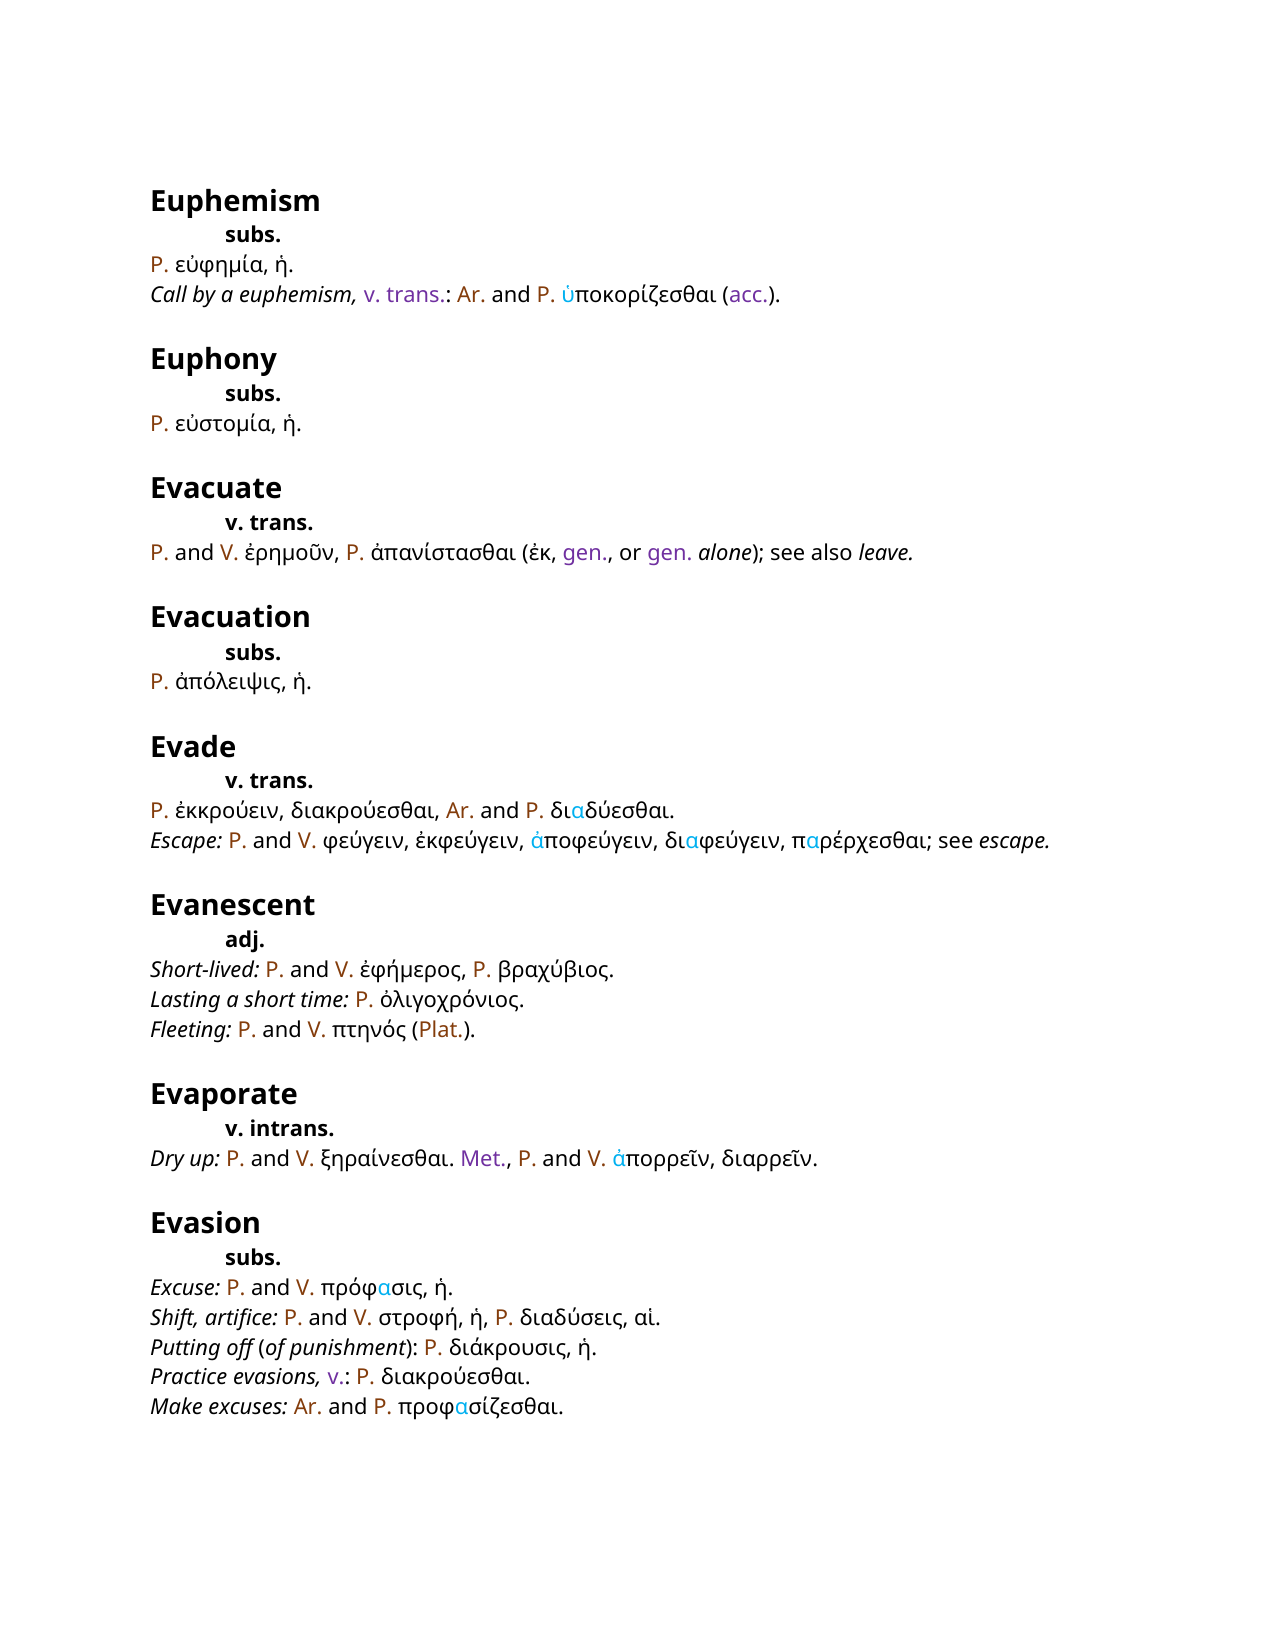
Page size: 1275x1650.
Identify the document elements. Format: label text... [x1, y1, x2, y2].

text Short-lived: P. and V. ἐφήμερος, P. βραχύβιος. [150, 954, 1125, 984]
text P. and V. ἐρημοῦν, P. ἀπανίστασθαι (ἐκ, gen., or gen. alone); see also leave. [150, 537, 1125, 567]
text Excuse: P. and V. πρόφασις, ἡ. [150, 1272, 1125, 1302]
text Euphony subs. [150, 339, 1125, 408]
text Putting off (of punishment): P. διάκρουσις, ἡ. [150, 1331, 1125, 1361]
text Make excuses: Ar. and P. προφασίζεσθαι. [150, 1391, 1125, 1421]
text Shift, artifice: P. and V. στροφή, ἡ, P. διαδύσεις, αἱ. [150, 1302, 1125, 1331]
text P. ἀπόλειψις, ἡ. [150, 666, 1125, 696]
text Evasion subs. [150, 1202, 1125, 1272]
text Escape: P. and V. φεύγειν, ἐκφεύγειν, ἀποφεύγειν, διαφεύγειν, παρέρχεσθαι; see escape. [150, 825, 1125, 855]
text Euphemism subs. [150, 180, 1125, 249]
text Evanescent adj. [150, 885, 1125, 954]
text Practice evasions, v.: P. διακρούεσθαι. [150, 1361, 1125, 1391]
text Lasting a short time: P. ὀλιγοχρόνιος. [150, 984, 1125, 1014]
text Dry up: P. and V. ξηραίνεσθαι. Met., P. and V. ἀπορρεῖν, διαρρεῖν. [150, 1143, 1125, 1173]
text Evaporate v. intrans. [150, 1073, 1125, 1143]
text P. εὐστομία, ἡ. [150, 408, 1125, 438]
text Evade v. trans. [150, 726, 1125, 795]
text Call by a euphemism, v. trans.: Ar. and P. ὑποκορίζεσθαι (acc.). [150, 279, 1125, 309]
text P. εὐφημία, ἡ. [150, 249, 1125, 279]
text Evacuate v. trans. [150, 468, 1125, 537]
text Fleeting: P. and V. πτηνός (Plat.). [150, 1014, 1125, 1043]
text Evacuation subs. [150, 597, 1125, 666]
text P. ἐκκρούειν, διακρούεσθαι, Ar. and P. διαδύεσθαι. [150, 795, 1125, 825]
